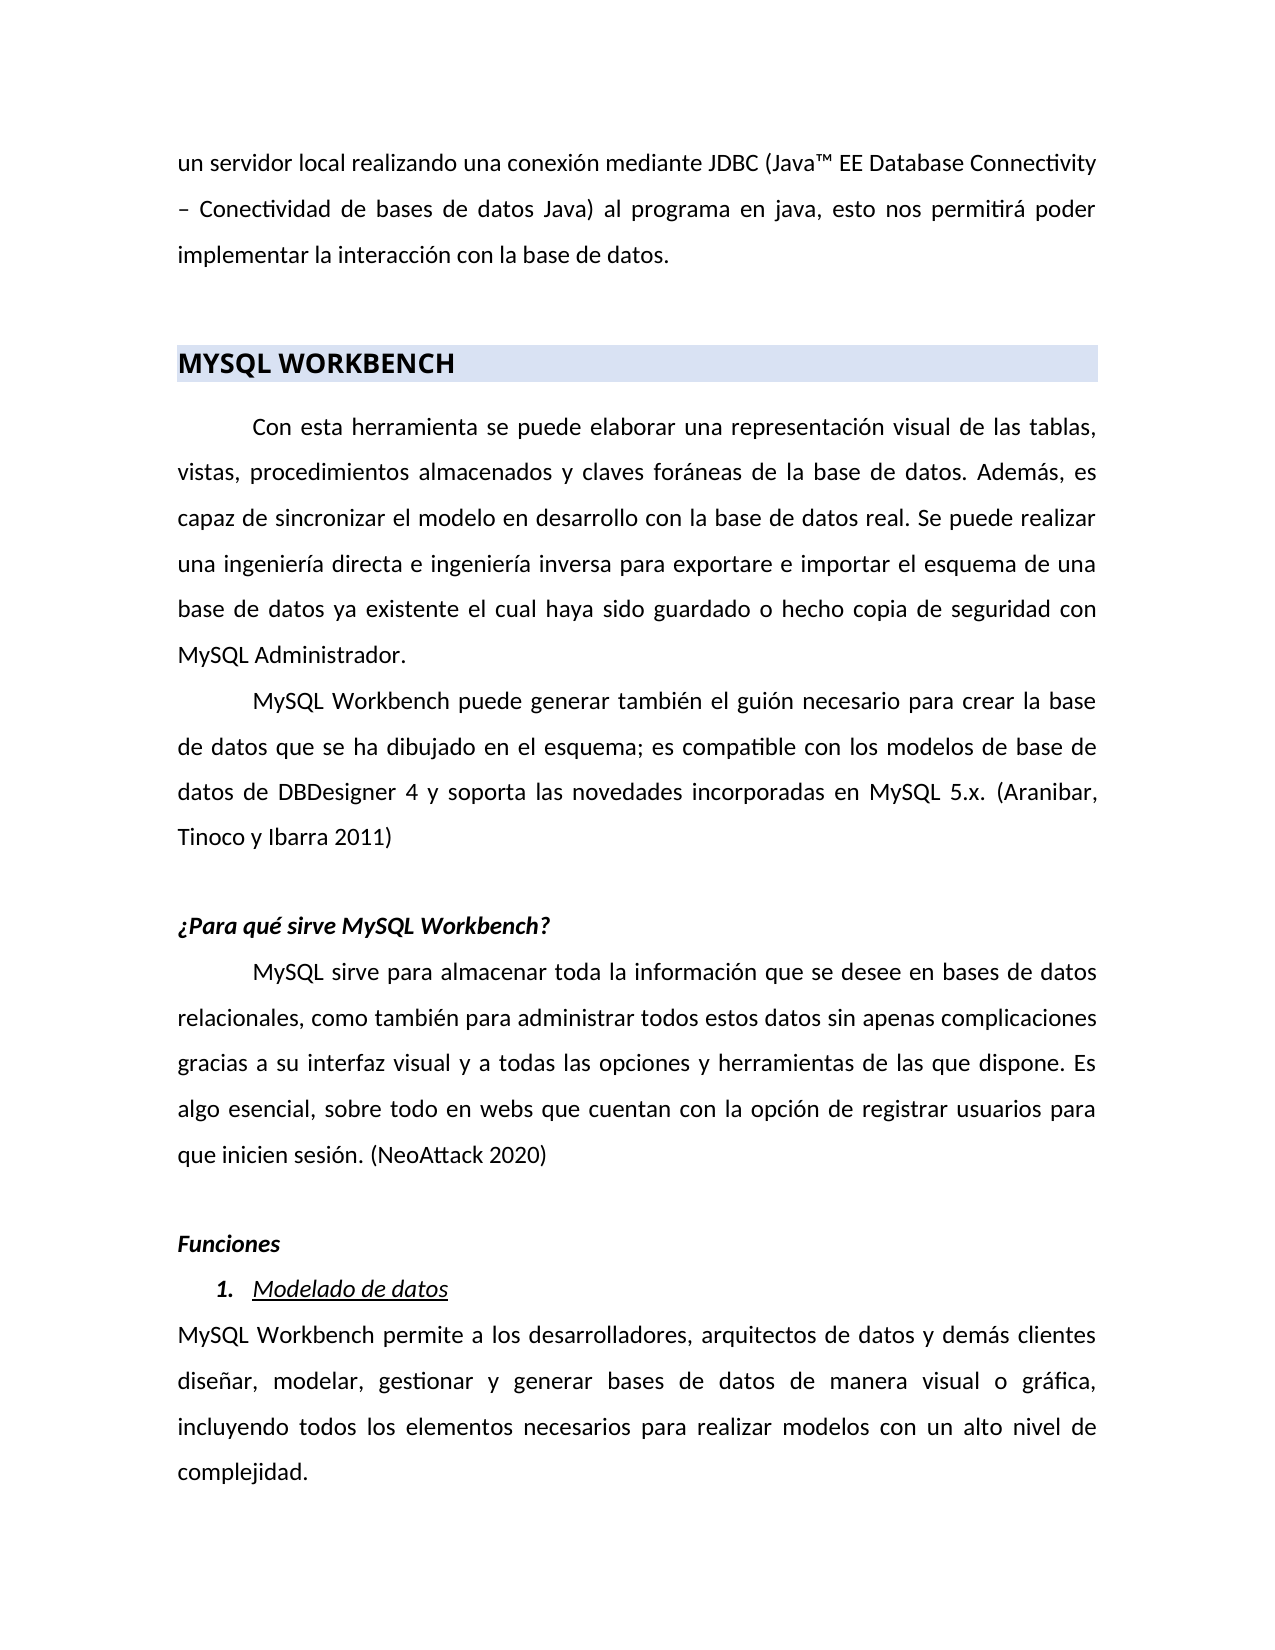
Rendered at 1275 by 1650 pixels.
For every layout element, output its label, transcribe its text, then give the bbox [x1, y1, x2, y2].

text ¿Para qué sirve MySQL Workbench? [177, 910, 1098, 941]
text MySQL Workbench puede generar también el guión necesario para crear la base de datos que se ha dibujado en el esquema; es compatible con los modelos de base de datos de DBDesigner 4 y soporta las novedades incorporadas en MySQL 5.x. [177, 685, 1098, 852]
text MySQL Workbench permite a los desarrolladores, arquitectos de datos y demás clientes diseñar, modelar, gestionar y generar bases de datos de manera visual o gráfica, incluyendo todos los elementos necesarios para realizar modelos con un alto nivel de complejidad. [177, 1319, 1098, 1487]
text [177, 148, 1098, 269]
list Modelado de datos [215, 1273, 1098, 1304]
subtitle MYSQL WORKBENCH [177, 345, 1098, 382]
text Funciones [177, 1228, 1098, 1258]
text MySQL sirve para almacenar toda la información que se desee en bases de datos relacionales, como también para administrar todos estos datos sin apenas complicaciones gracias a su interfaz visual y a todas las opciones y herramientas de las que dispone. Es algo esencial, sobre todo en webs que cuentan con la opción de registrar usuarios para que inicien sesión. [177, 956, 1098, 1169]
text Con esta herramienta se puede elaborar una representación visual de las tablas, vistas, procedimientos almacenados y claves foráneas de la base de datos. Además, es capaz de sincronizar el modelo en desarrollo con la base de datos real. Se puede realizar una ingeniería directa e ingeniería inversa para exportare e importar el esquema de una base de datos ya existente el cual haya sido guardado o hecho copia de seguridad con MySQL Administrador. [177, 411, 1098, 670]
